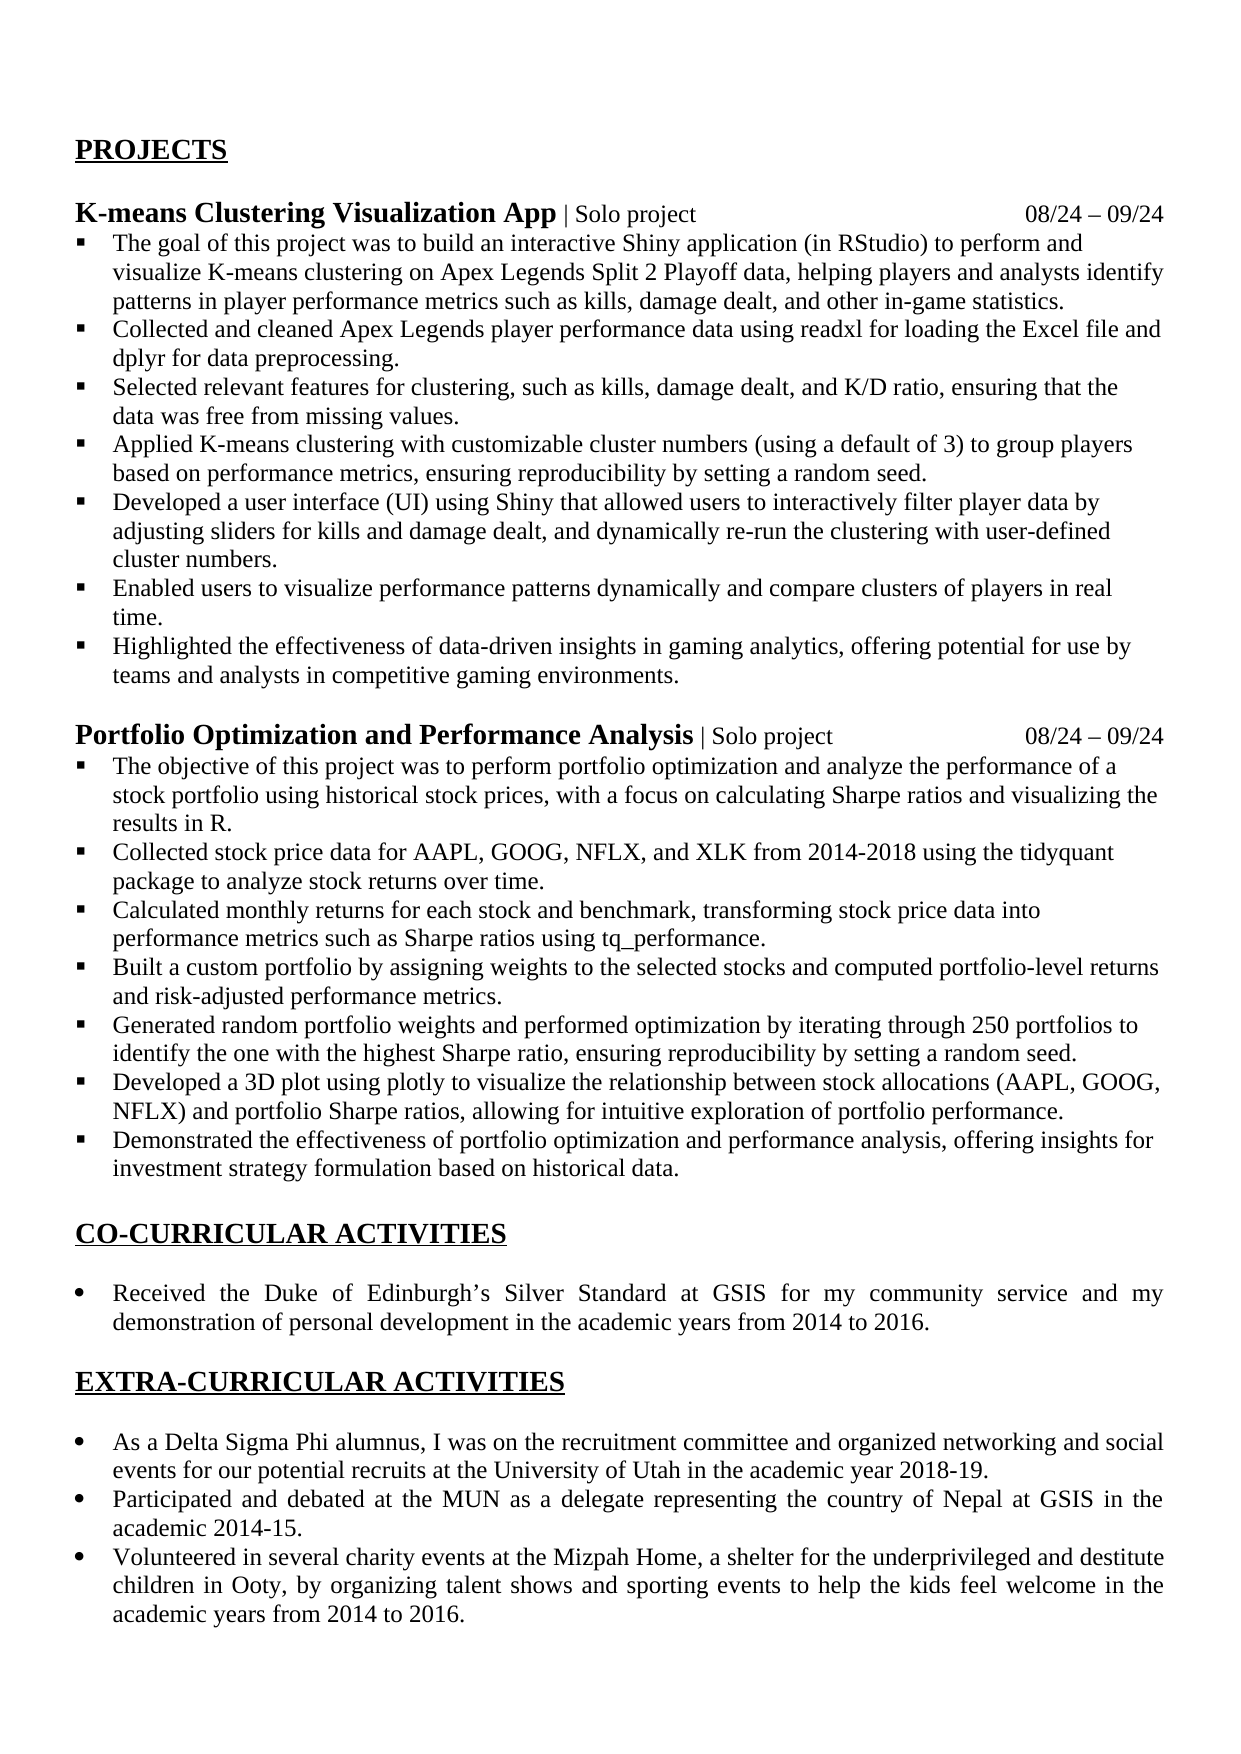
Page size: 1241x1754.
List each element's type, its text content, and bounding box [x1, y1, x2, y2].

list As a Delta Sigma Phi alumnus, I was on the recruitment committee and organized networking and social events for our potential recruits at the University of Utah in the academic year 2018-19. [75, 1427, 1165, 1484]
text K-means Clustering Visualization App | Solo project 08/24 – 09/24 [75, 195, 1165, 228]
list Volunteered in several charity events at the Mizpah Home, a shelter for the underprivileged and destitute children in Ooty, by organizing talent shows and sporting events to help the kids feel welcome in the academic years from 2014 to 2016. [75, 1542, 1165, 1628]
list Received the Duke of Edinburgh’s Silver Standard at GSIS for my community service and my demonstration of personal development in the academic years from 2014 to 2016. [75, 1278, 1165, 1336]
list Participated and debated at the MUN as a delegate representing the country of Nepal at GSIS in the academic 2014-15. [75, 1484, 1165, 1542]
list Demonstrated the effectiveness of portfolio optimization and performance analysis, offering insights for investment strategy formulation based on historical data. [75, 1125, 1165, 1182]
list Generated random portfolio weights and performed optimization by iterating through 250 portfolios to identify the one with the highest Sharpe ratio, ensuring reproducibility by setting a random seed. [75, 1010, 1165, 1067]
list Built a custom portfolio by assigning weights to the selected stocks and computed portfolio-level returns and risk-adjusted performance metrics. [75, 952, 1165, 1010]
list Collected and cleaned Apex Legends player performance data using readxl for loading the Excel file and dplyr for data preprocessing. [75, 314, 1165, 372]
list Developed a 3D plot using plotly to visualize the relationship between stock allocations (AAPL, GOOG, NFLX) and portfolio Sharpe ratios, allowing for intuitive exploration of portfolio performance. [75, 1067, 1165, 1125]
text EXTRA-CURRICULAR ACTIVITIES [75, 1364, 1165, 1398]
text CO-CURRICULAR ACTIVITIES [75, 1216, 1165, 1249]
text Portfolio Optimization and Performance Analysis | Solo project 08/24 – 09/24 [75, 717, 1165, 751]
list Calculated monthly returns for each stock and benchmark, transforming stock price data into performance metrics such as Sharpe ratios using tq_performance. [75, 895, 1165, 952]
list Collected stock price data for AAPL, GOOG, NFLX, and XLK from 2014-2018 using the tidyquant package to analyze stock returns over time. [75, 837, 1165, 895]
list Enabled users to visualize performance patterns dynamically and compare clusters of players in real time. [75, 573, 1165, 631]
list The objective of this project was to perform portfolio optimization and analyze the performance of a stock portfolio using historical stock prices, with a focus on calculating Sharpe ratios and visualizing the results in R. [75, 751, 1165, 837]
list The goal of this project was to build an interactive Shiny application (in RStudio) to perform and visualize K-means clustering on Apex Legends Split 2 Playoff data, helping players and analysts identify patterns in player performance metrics such as kills, damage dealt, and other in-game statistics. [75, 228, 1165, 314]
text PROJECTS [75, 132, 1165, 166]
list Applied K-means clustering with customizable cluster numbers (using a default of 3) to group players based on performance metrics, ensuring reproducibility by setting a random seed. [75, 429, 1165, 487]
list Selected relevant features for clustering, such as kills, damage dealt, and K/D ratio, ensuring that the data was free from missing values. [75, 372, 1165, 429]
list Developed a user interface (UI) using Shiny that allowed users to interactively filter player data by adjusting sliders for kills and damage dealt, and dynamically re-run the clustering with user-defined cluster numbers. [75, 487, 1165, 573]
list Highlighted the effectiveness of data-driven insights in gaming analytics, offering potential for use by teams and analysts in competitive gaming environments. [75, 631, 1165, 689]
